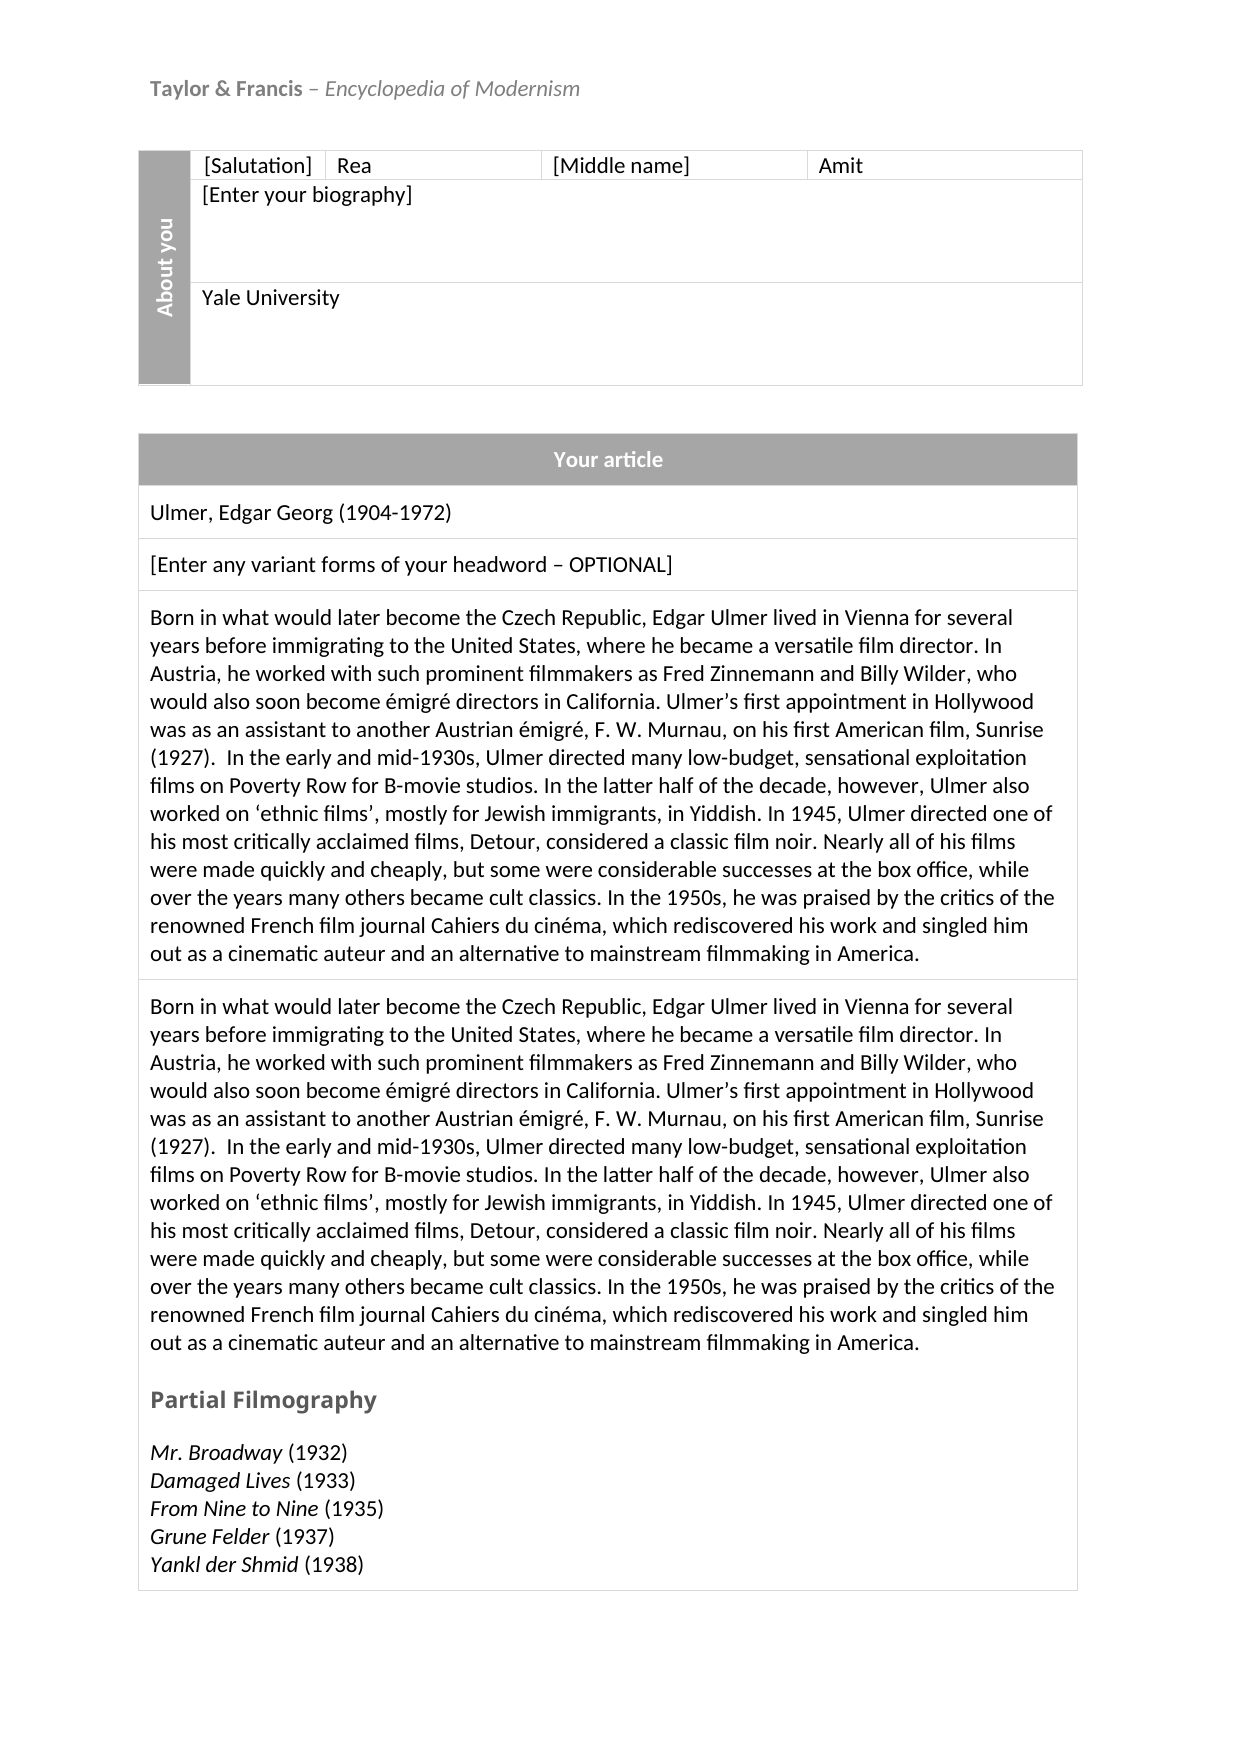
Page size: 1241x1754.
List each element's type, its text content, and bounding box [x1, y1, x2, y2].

table_header About you [139, 151, 190, 384]
table_header Your article [139, 434, 1077, 485]
